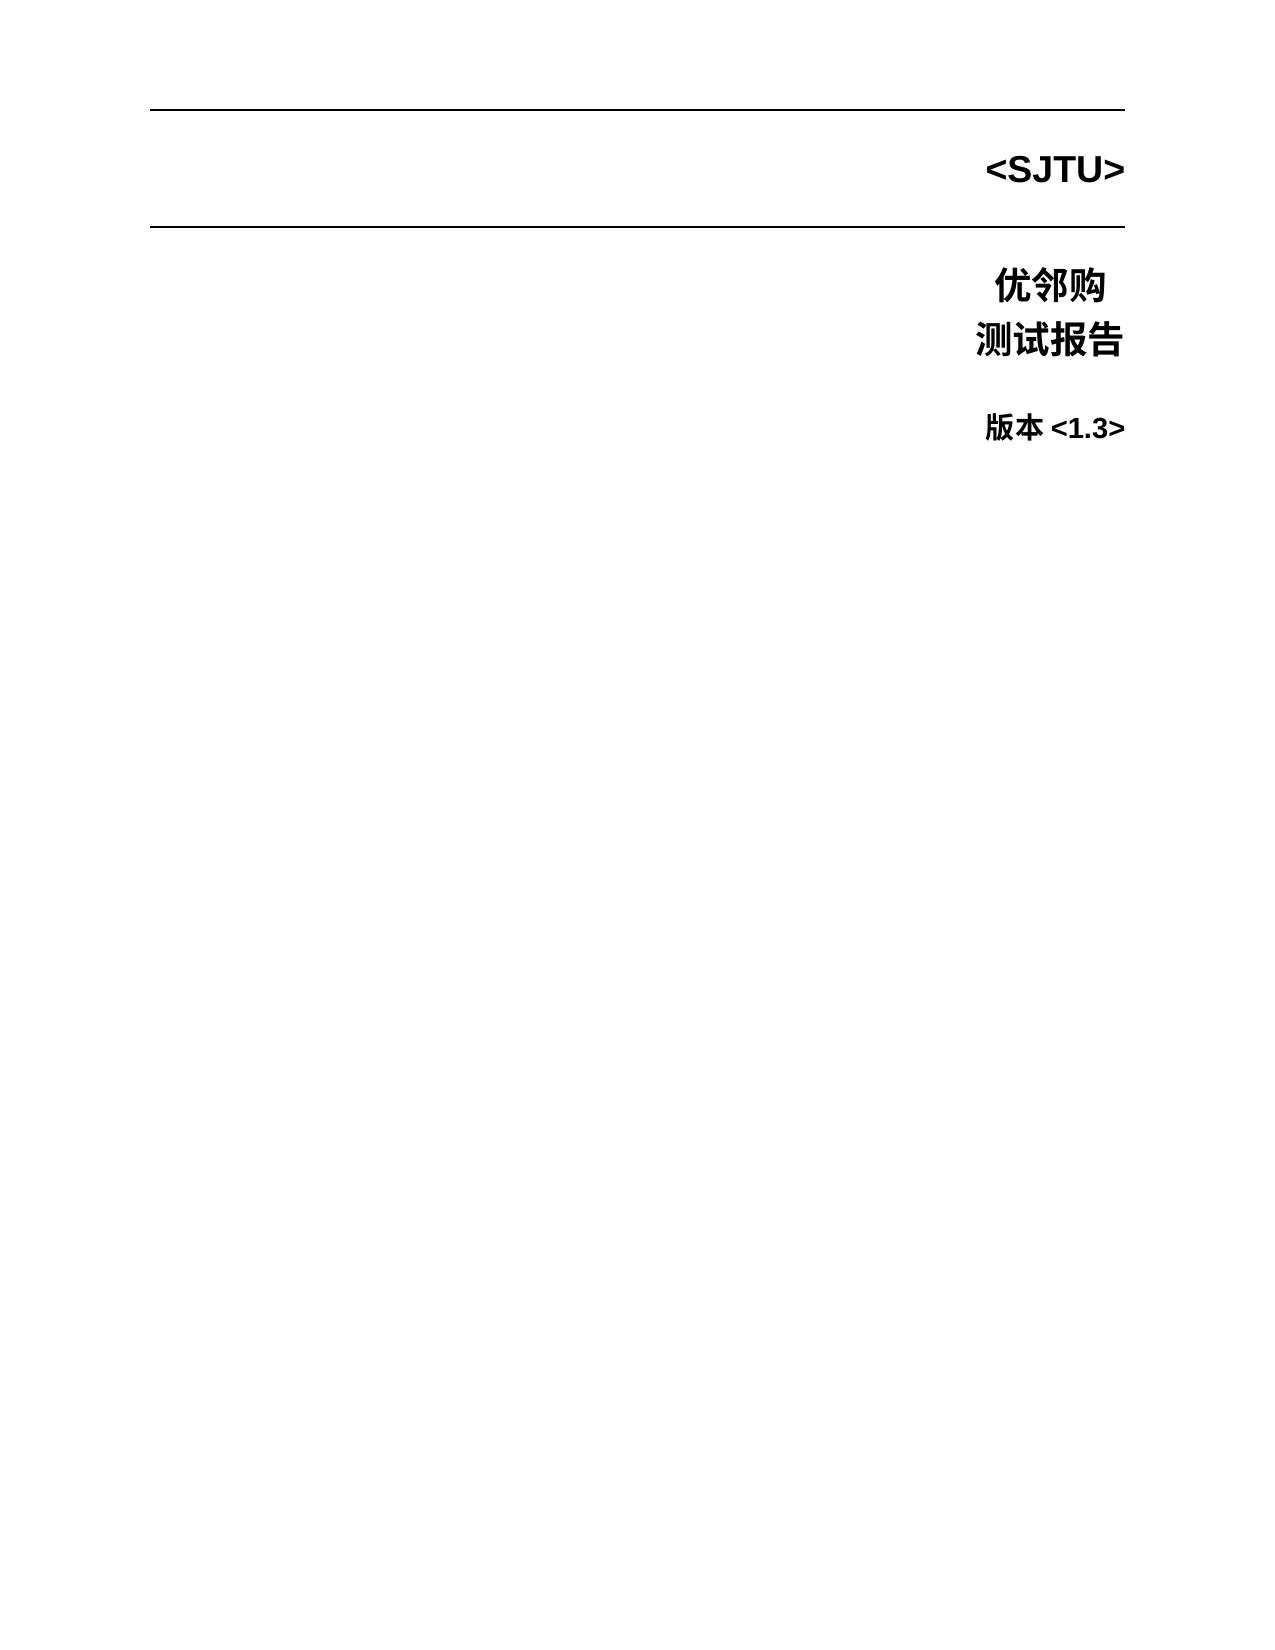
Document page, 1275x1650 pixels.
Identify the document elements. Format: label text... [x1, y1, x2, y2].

title 测试报告 [150, 310, 1125, 364]
title 优邻购 [150, 256, 1106, 310]
title 版本 <1.3> [150, 404, 1125, 447]
